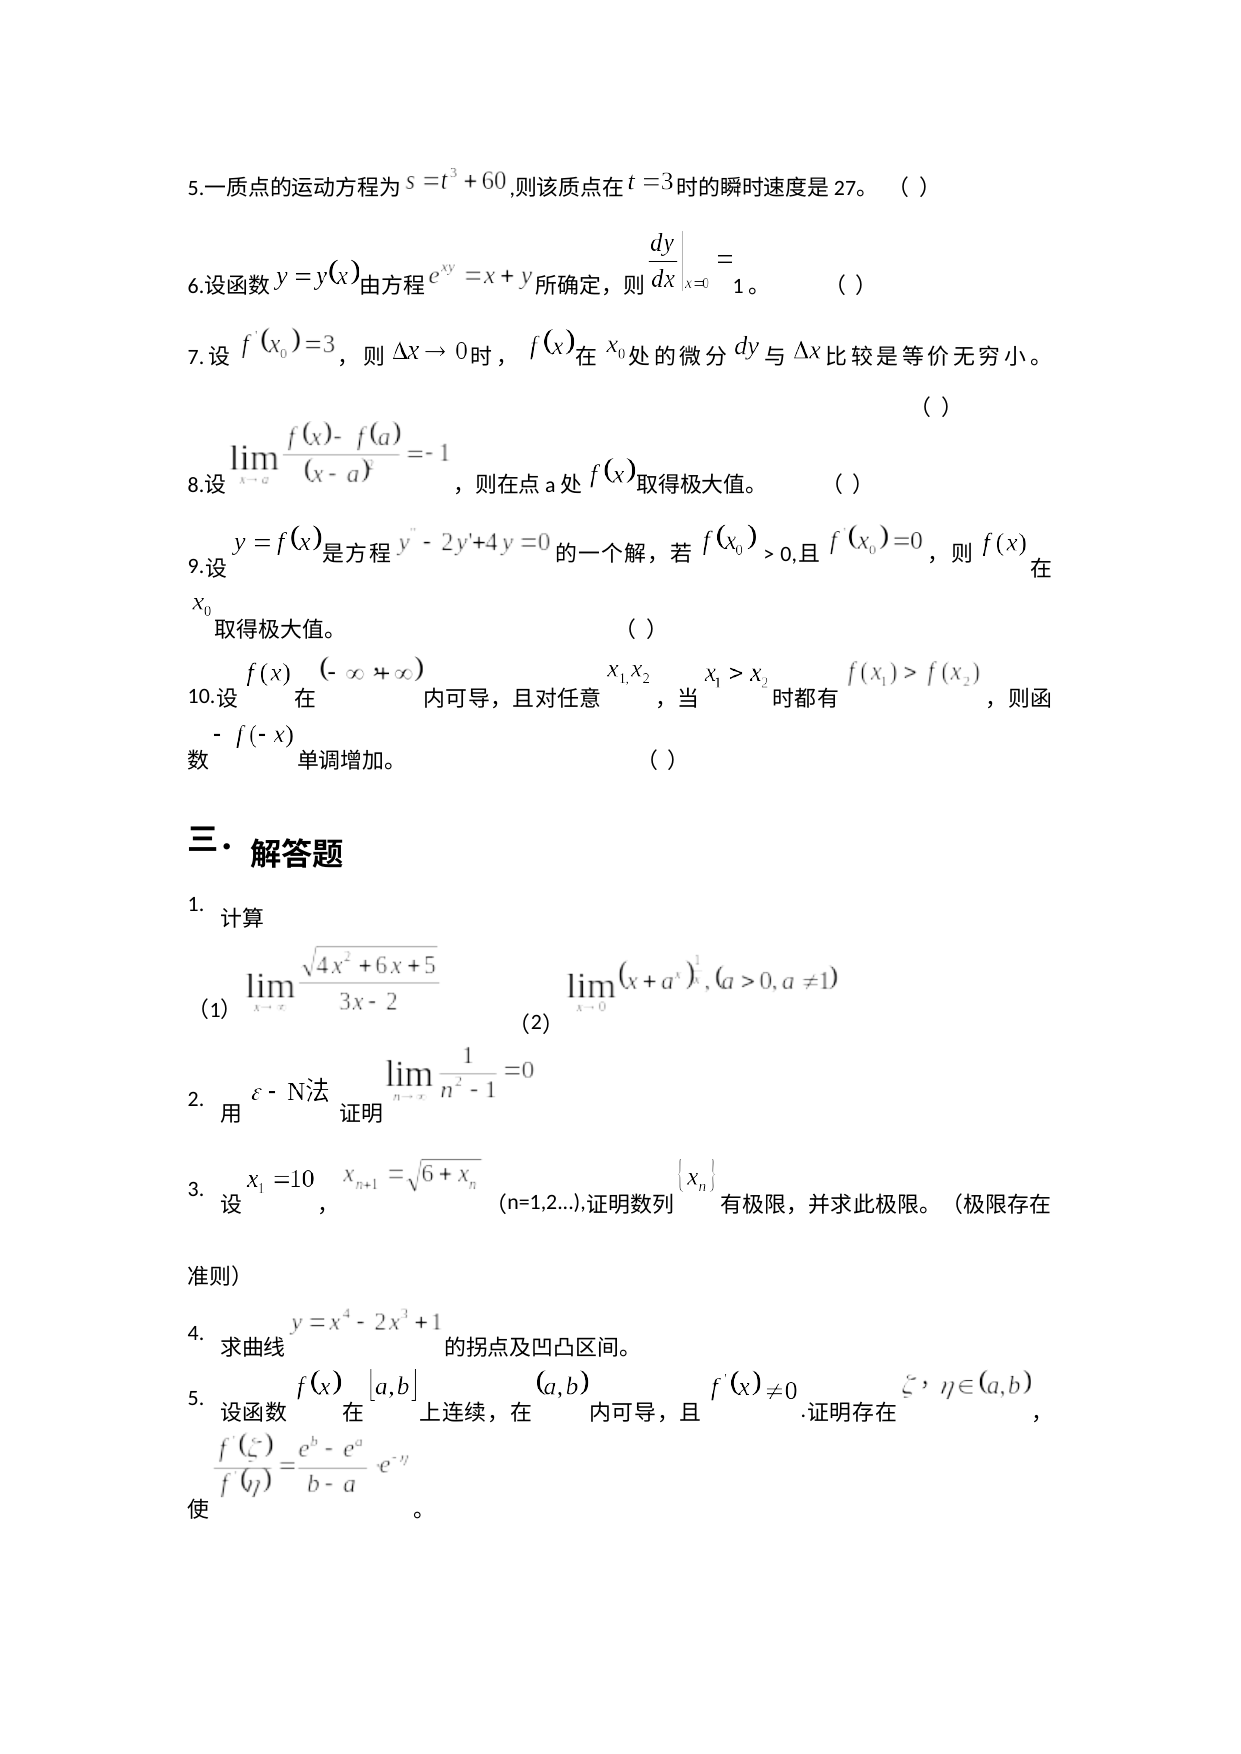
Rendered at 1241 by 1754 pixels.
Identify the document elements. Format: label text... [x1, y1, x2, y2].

list 9.设是方程的一个解，若 > 0,且，则在取得极大值。 （ ） [187, 519, 1053, 649]
list （2） [187, 942, 1053, 1039]
list 6.设函数由方程所确定，则1 。 （ ） [187, 227, 1053, 324]
list 10.设在内可导，且对任意，当时都有，则函数单调增加。 （ ） [187, 649, 1053, 779]
list 设，（n=1,2...),证明数列有极限，并求此极限。（极限存在准则） [187, 1137, 1053, 1299]
list 用 证明 [187, 1039, 1053, 1137]
list 计算 [187, 877, 1053, 942]
list 求曲线的拐点及凹凸区间。 [187, 1299, 1053, 1364]
list 解答题 [187, 812, 1053, 877]
list 8.设，则在点a处取得极大值。 （ ） [187, 422, 1053, 519]
list 5.一质点的运动方程为,则该质点在时的瞬时速度是27。 （ ） [187, 162, 1053, 227]
list 设函数在上连续，在内可导，且.证明存在，使。 [187, 1364, 1053, 1527]
list 7.设，则时，在处的微分与比较是等价无穷小。 （ ） [187, 324, 1053, 422]
